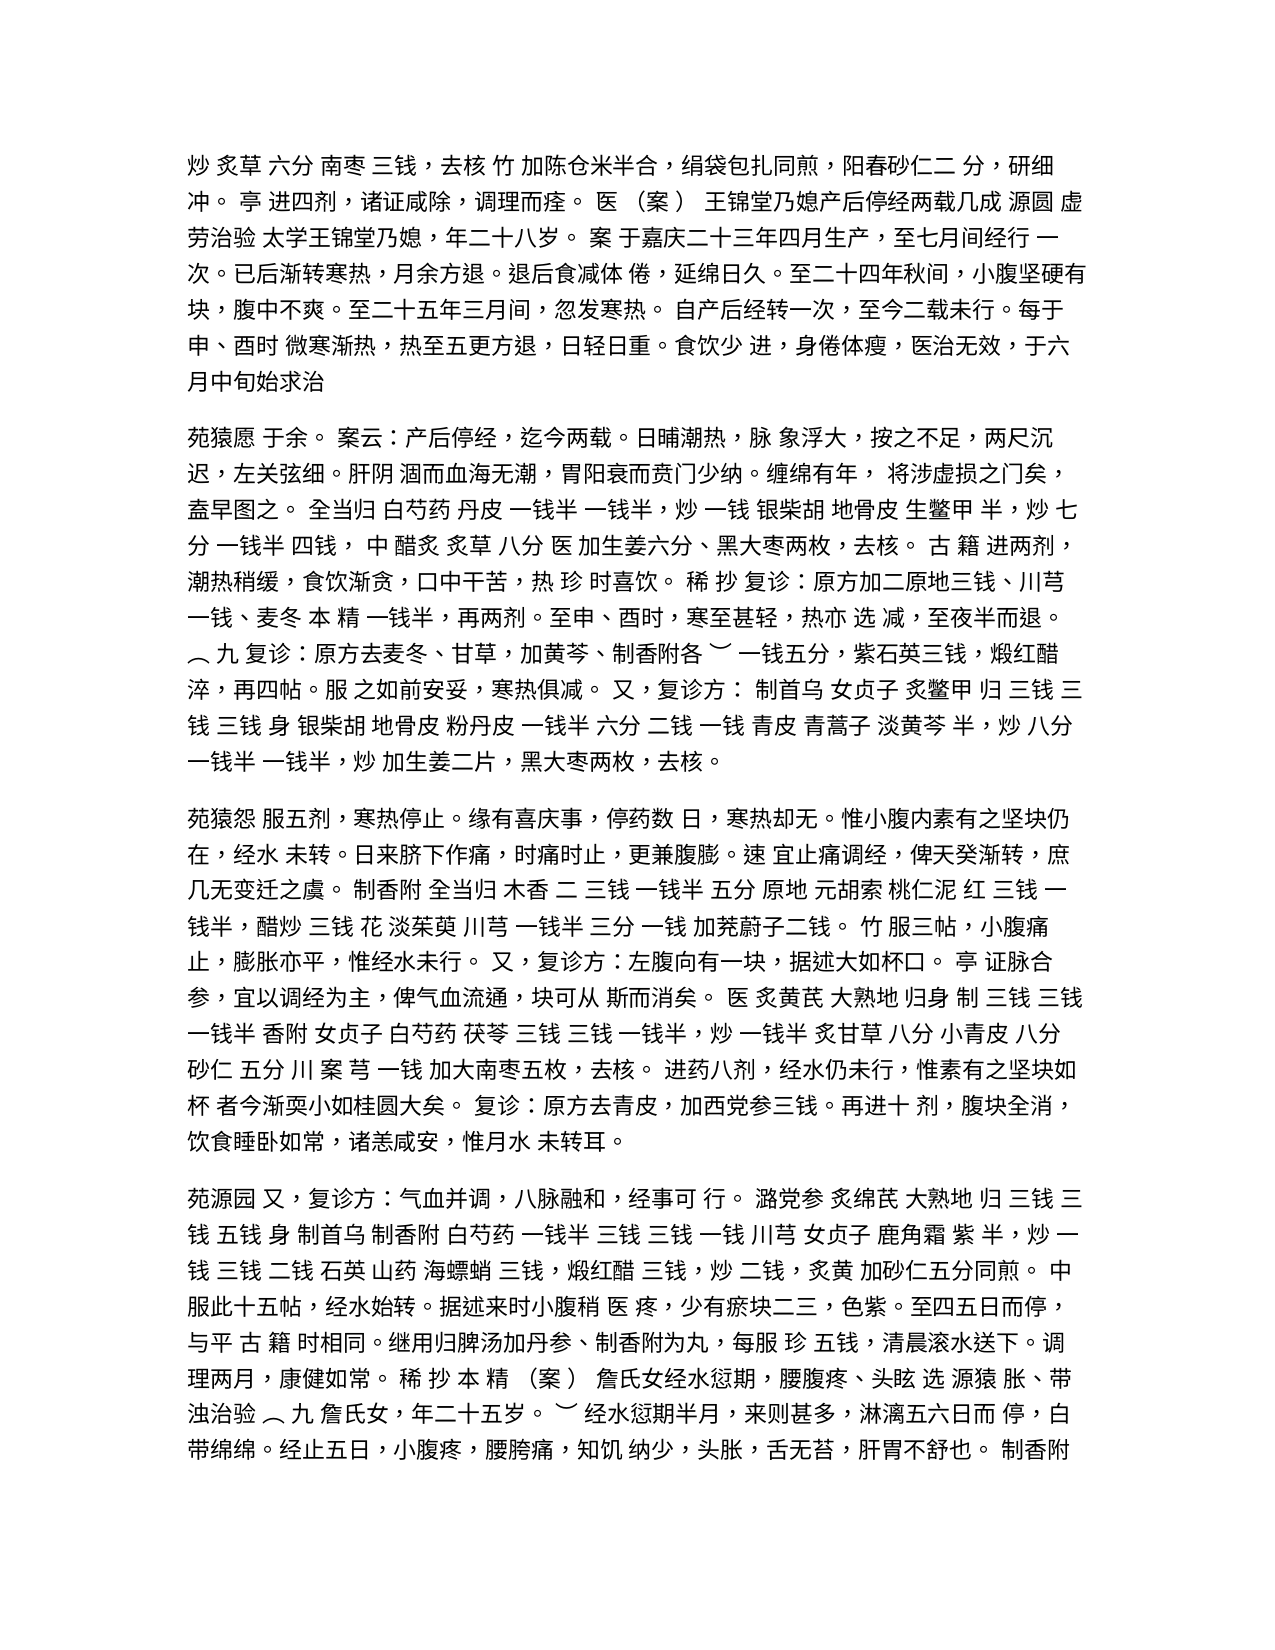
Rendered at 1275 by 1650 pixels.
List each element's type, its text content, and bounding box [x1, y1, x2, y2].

text 苑猿愿 于余。 案云：产后停经，迄今两载。日晡潮热，脉 象浮大，按之不足，两尺沉迟，左关弦细。肝阴 涸而血海无潮，胃阳衰而贲门少纳。缠绵有年， 将涉虚损之门矣，盍早图之。 全当归 白芍药 丹皮 一钱半 一钱半，炒 一钱 银柴胡 地骨皮 生鳖甲 半，炒 七分 一钱半 四钱， 中 醋炙 炙草 八分 医 加生姜六分、黑大枣两枚，去核。 古 籍 进两剂，潮热稍缓，食饮渐贪，口中干苦，热 珍 时喜饮。 稀 抄 复诊：原方加二原地三钱、川芎一钱、麦冬 本 精 一钱半，再两剂。至申、酉时，寒至甚轻，热亦 选 减，至夜半而退。 ︵ 九 复诊：原方去麦冬、甘草，加黄芩、制香附各 ︶ 一钱五分，紫石英三钱，煅红醋淬，再四帖。服 之如前安妥，寒热俱减。 又，复诊方： 制首乌 女贞子 炙鳖甲 归 三钱 三钱 三钱 身 银柴胡 地骨皮 粉丹皮 一钱半 六分 二钱 一钱 青皮 青蒿子 淡黄芩 半，炒 八分 一钱半 一钱半，炒 加生姜二片，黑大枣两枚，去核。 [187, 422, 1087, 777]
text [187, 1183, 1087, 1466]
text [187, 150, 1087, 397]
text 苑猿怨 服五剂，寒热停止。缘有喜庆事，停药数 日，寒热却无。惟小腹内素有之坚块仍在，经水 未转。日来脐下作痛，时痛时止，更兼腹膨。速 宜止痛调经，俾天癸渐转，庶几无变迁之虞。 制香附 全当归 木香 二 三钱 一钱半 五分 原地 元胡索 桃仁泥 红 三钱 一钱半，醋炒 三钱 花 淡茱萸 川芎 一钱半 三分 一钱 加茺蔚子二钱。 竹 服三帖，小腹痛止，膨胀亦平，惟经水未行。 又，复诊方：左腹向有一块，据述大如杯口。 亭 证脉合参，宜以调经为主，俾气血流通，块可从 斯而消矣。 医 炙黄芪 大熟地 归身 制 三钱 三钱 一钱半 香附 女贞子 白芍药 茯苓 三钱 三钱 一钱半，炒 一钱半 炙甘草 八分 小青皮 八分 砂仁 五分 川 案 芎 一钱 加大南枣五枚，去核。 进药八剂，经水仍未行，惟素有之坚块如杯 者今渐耎小如桂圆大矣。 复诊：原方去青皮，加西党参三钱。再进十 剂，腹块全消，饮食睡卧如常，诸恙咸安，惟月水 未转耳。 [187, 803, 1087, 1157]
